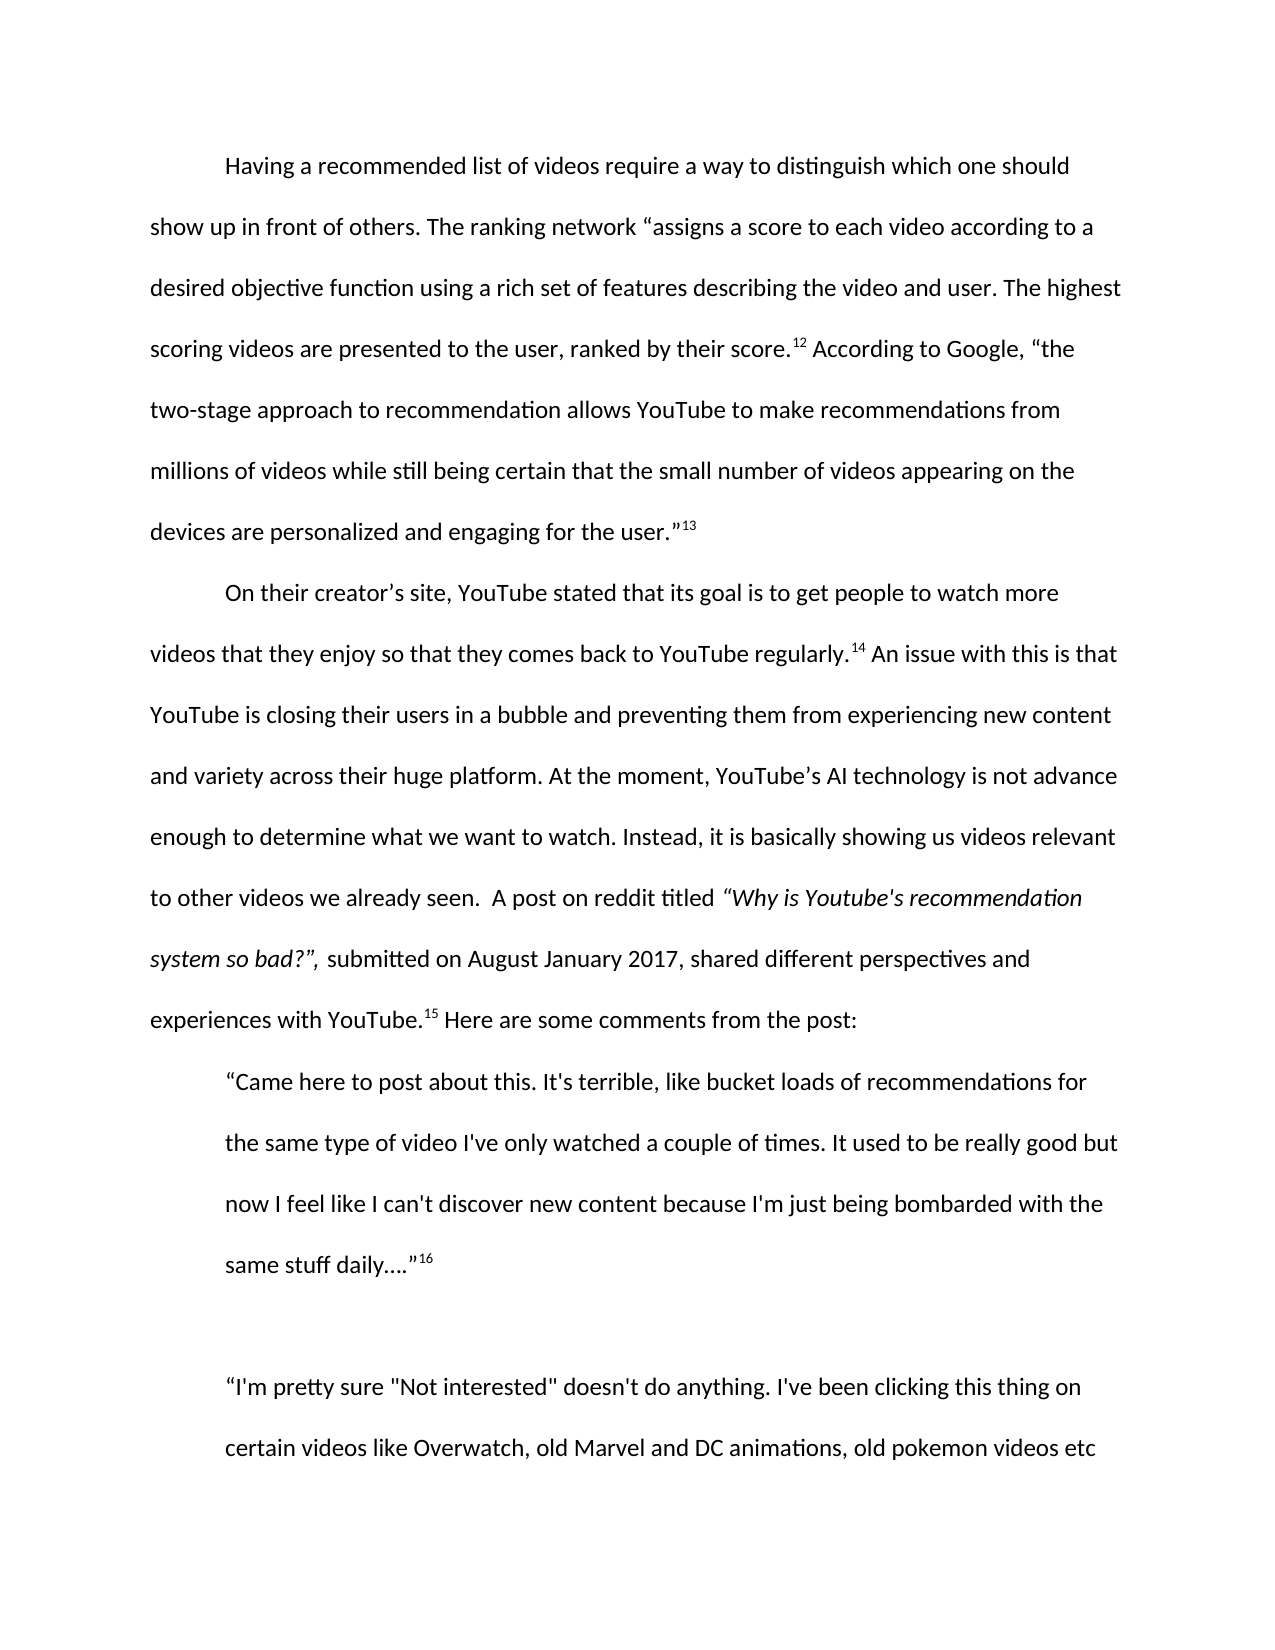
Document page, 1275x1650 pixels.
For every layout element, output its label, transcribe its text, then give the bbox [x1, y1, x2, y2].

text Having a recommended list of videos require a way to distinguish which one should show up in front of others. The ranking network “assigns a score to each video according to a desired objective function using a rich set of features describing the video and user. The highest scoring videos are presented to the user, ranked by their score. According to Google, “the two-stage approach to recommendation allows YouTube to make recommendations from millions of videos while still being certain that the small number of videos appearing on the devices are personalized and engaging for the user.” [150, 150, 1125, 547]
text On their creator’s site, YouTube stated that its goal is to get people to watch more videos that they enjoy so that they comes back to YouTube regularly. An issue with this is that YouTube is closing their users in a bubble and preventing them from experiencing new content and variety across their huge platform. At the moment, YouTube’s AI technology is not advance enough to determine what we want to watch. Instead, it is basically showing us videos relevant to other videos we already seen. A post on reddit titled “Why is Youtube's recommendation system so bad?”, submitted on August January 2017, shared different perspectives and experiences with YouTube. Here are some comments from the post: [150, 577, 1125, 1035]
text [150, 1371, 1125, 1462]
text “Came here to post about this. It's terrible, like bucket loads of recommendations for the same type of video I've only watched a couple of times. It used to be really good but now I feel like I can't discover new content because I'm just being bombarded with the same stuff daily….” [150, 1066, 1125, 1279]
